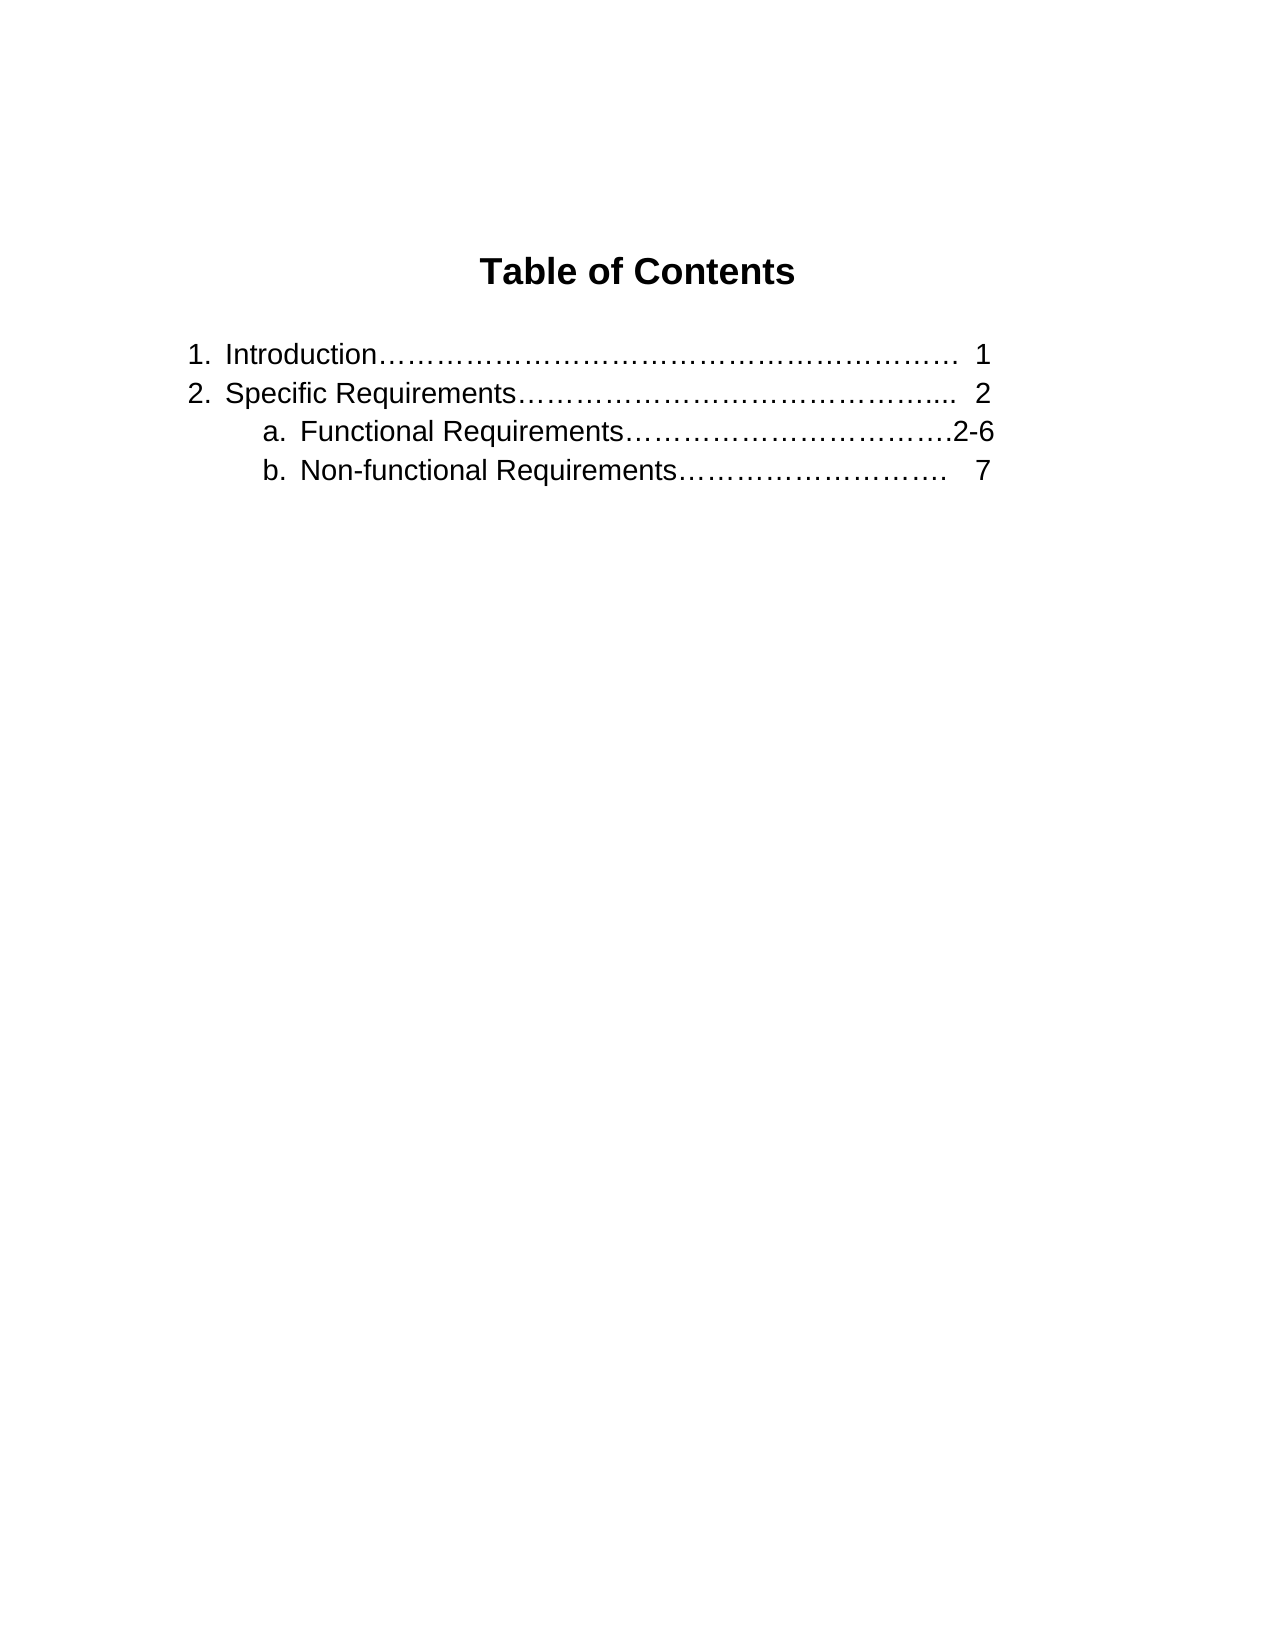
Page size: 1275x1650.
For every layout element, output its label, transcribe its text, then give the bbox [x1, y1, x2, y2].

list Functional Requirements…………………………….2-6 [262, 414, 1125, 448]
list Non-functional Requirements………………………. 7 [262, 453, 1125, 486]
list Introduction…………………………………………………… 1 [187, 337, 1125, 371]
list Specific Requirements…………………………………….... 2 [187, 376, 1125, 409]
text Table of Contents [150, 249, 1125, 292]
